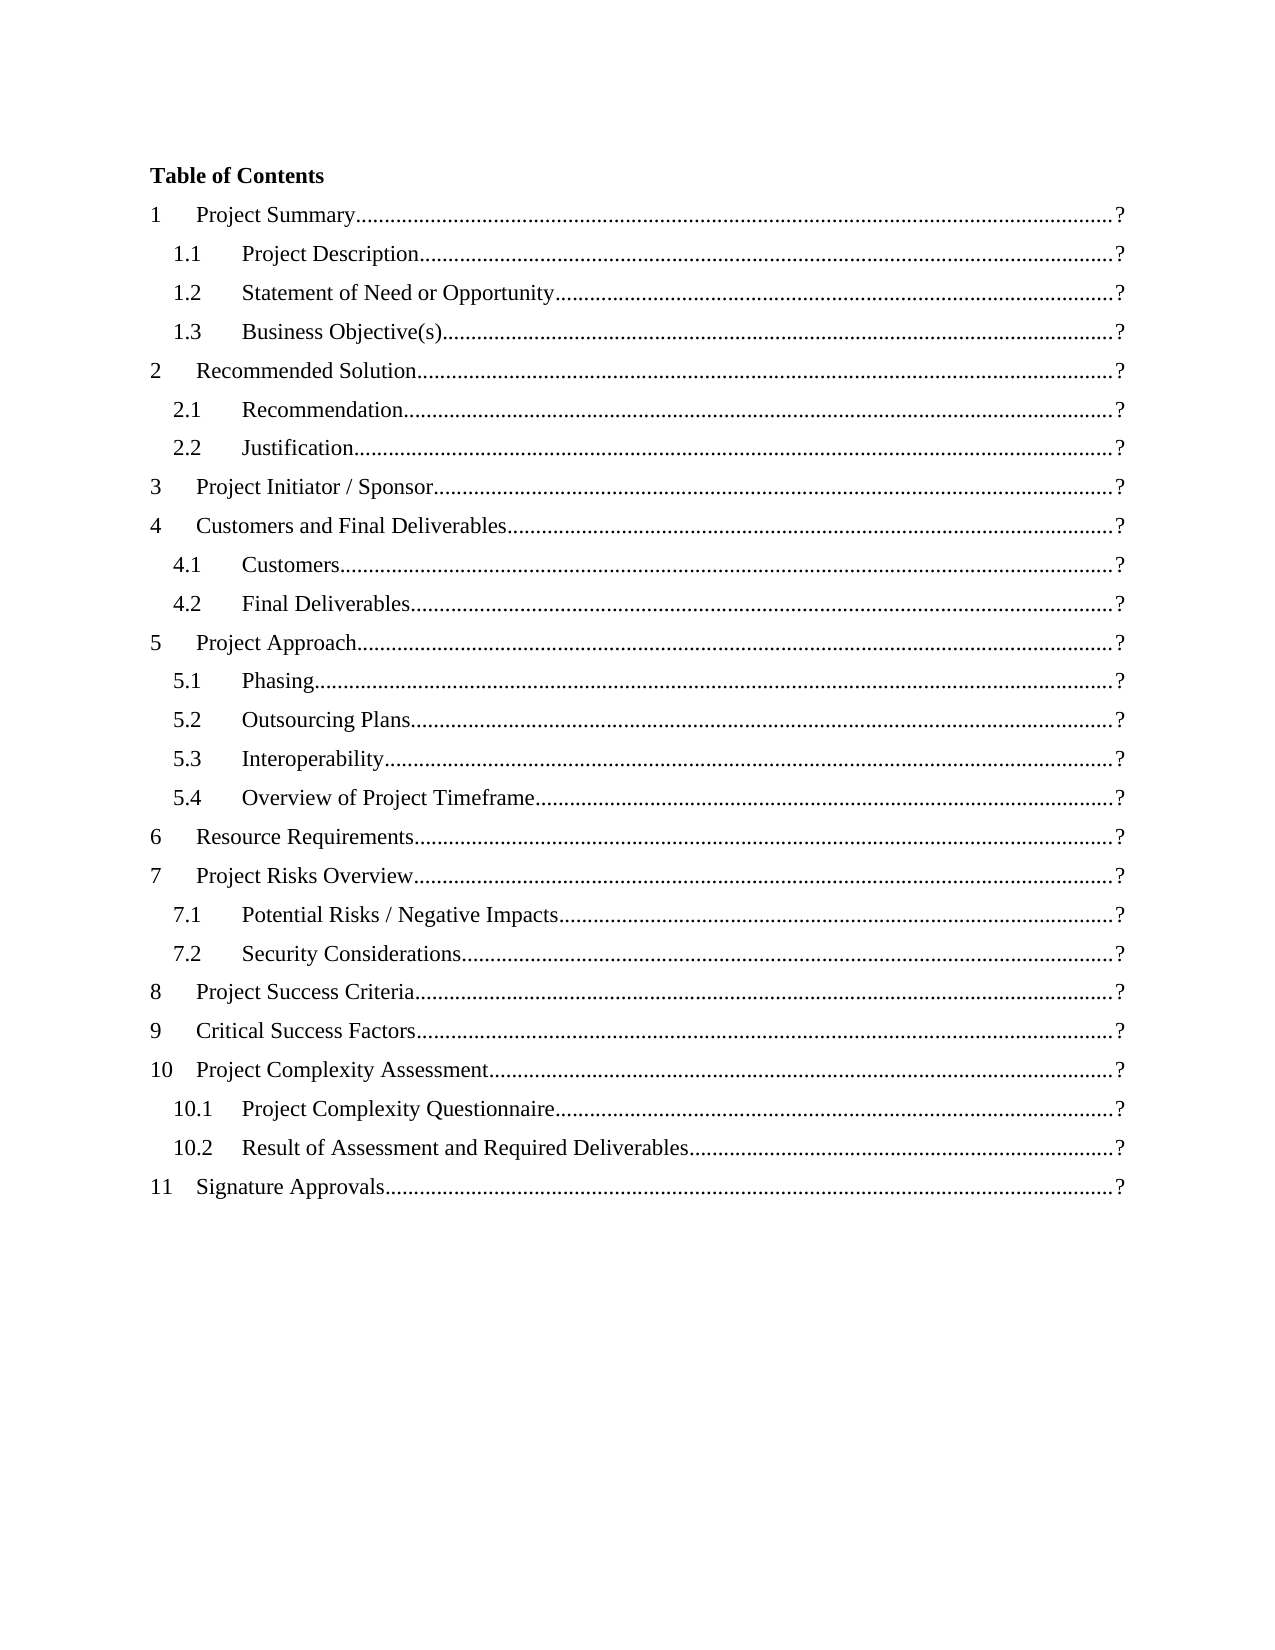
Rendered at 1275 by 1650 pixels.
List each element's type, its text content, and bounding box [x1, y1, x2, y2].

text 11 Signature Approvals ? [150, 1173, 1125, 1199]
text 10.2 Result of Assessment and Required Deliverables ? [173, 1134, 1125, 1160]
text 5.4 Overview of Project Timeframe ? [173, 784, 1125, 811]
text 6 Resource Requirements ? [150, 823, 1125, 849]
text 8 Project Success Criteria ? [150, 978, 1125, 1005]
text 10.1 Project Complexity Questionnaire ? [173, 1095, 1125, 1121]
text 2.2 Justification ? [173, 434, 1125, 461]
text 1 Project Summary ? [150, 201, 1125, 228]
text 1.2 Statement of Need or Opportunity ? [173, 279, 1125, 305]
text 4 Customers and Final Deliverables ? [150, 512, 1125, 538]
text 9 Critical Success Factors ? [150, 1017, 1125, 1044]
text 1.1 Project Description ? [173, 240, 1125, 267]
text 2 Recommended Solution ? [150, 357, 1125, 383]
text 7.2 Security Considerations ? [173, 939, 1125, 966]
subtitle Table of Contents [150, 162, 1125, 189]
text 4.2 Final Deliverables ? [173, 590, 1125, 616]
text 4.1 Customers ? [173, 551, 1125, 577]
text 5.3 Interoperability ? [173, 745, 1125, 772]
text 5.1 Phasing ? [173, 668, 1125, 694]
text 5 Project Approach ? [150, 629, 1125, 655]
text 7.1 Potential Risks / Negative Impacts ? [173, 901, 1125, 927]
text 7 Project Risks Overview ? [150, 862, 1125, 888]
text 1.3 Business Objective(s) ? [173, 318, 1125, 344]
text 2.1 Recommendation ? [173, 396, 1125, 422]
text 10 Project Complexity Assessment ? [150, 1056, 1125, 1082]
text 3 Project Initiator / Sponsor ? [150, 473, 1125, 500]
text 5.2 Outsourcing Plans ? [173, 706, 1125, 733]
